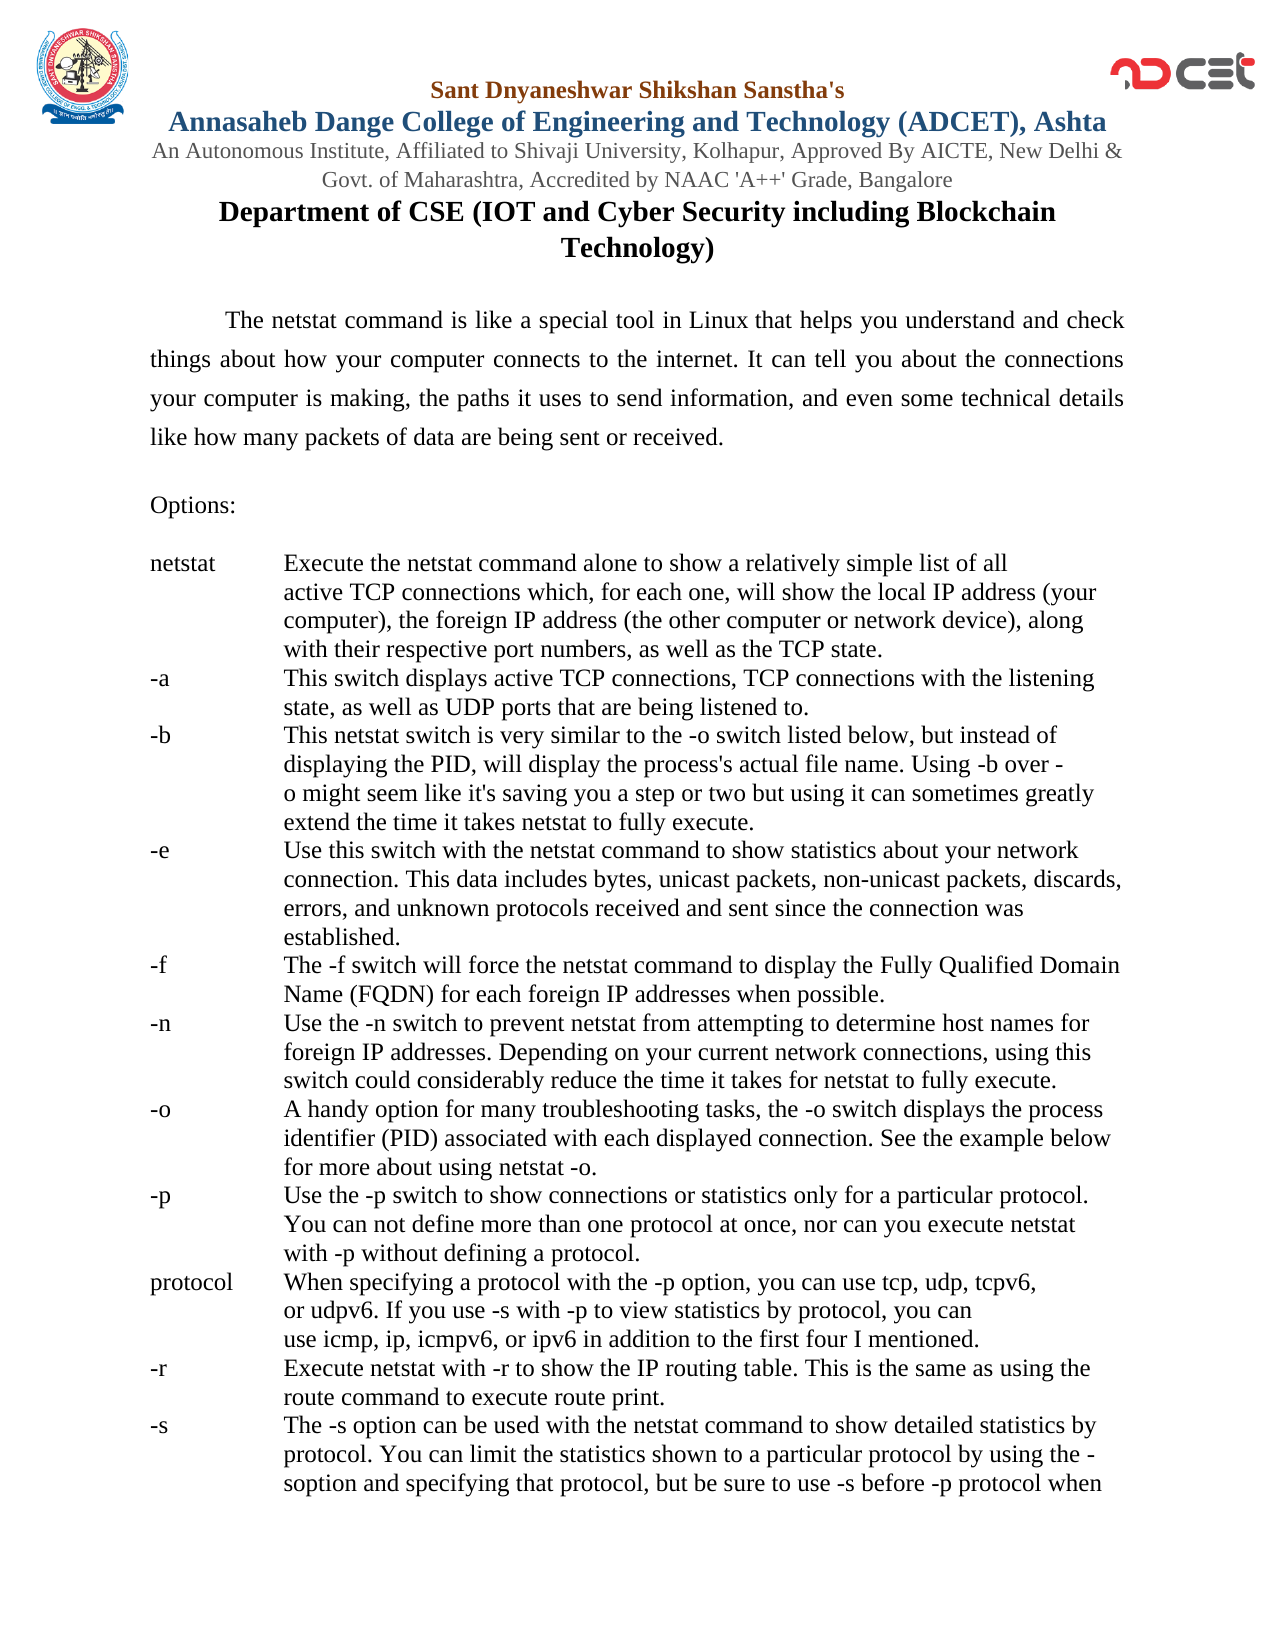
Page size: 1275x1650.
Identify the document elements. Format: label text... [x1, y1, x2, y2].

text Options: [150, 480, 1125, 519]
table_cell Use the -p switch to show connections or statistics only for a particular protocol. You can not define more than one protocol at once, nor can you execute netstat with -p without defining a protocol. [283, 1181, 1125, 1267]
table_cell -a [150, 663, 283, 721]
table_cell -s [150, 1411, 283, 1497]
table_cell -n [150, 1008, 283, 1094]
table_cell The -f switch will force the netstat command to display the Fully Qualified Domain Name (FQDN) for each foreign IP addresses when possible. [283, 951, 1125, 1008]
picture [36, 28, 129, 124]
table_cell protocol [150, 1267, 283, 1353]
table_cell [283, 1411, 1125, 1497]
table_cell When specifying a protocol with the -p option, you can use tcp, udp, tcpv6, or udpv6. If you use -s with -p to view statistics by protocol, you can use icmp, ip, icmpv6, or ipv6 in addition to the first four I mentioned. [283, 1267, 1125, 1353]
table_header netstat [150, 548, 283, 663]
table_cell -r [150, 1353, 283, 1411]
table_cell This switch displays active TCP connections, TCP connections with the listening state, as well as UDP ports that are being listened to. [283, 663, 1125, 721]
table_cell A handy option for many troubleshooting tasks, the -o switch displays the process identifier (PID) associated with each displayed connection. See the example below for more about using netstat -o. [283, 1094, 1125, 1181]
table_cell -f [150, 951, 283, 1008]
table_cell Use this switch with the netstat command to show statistics about your network connection. This data includes bytes, unicast packets, non-unicast packets, discards, errors, and unknown protocols received and sent since the connection was established. [283, 836, 1125, 951]
table_cell Use the -n switch to prevent netstat from attempting to determine host names for foreign IP addresses. Depending on your current network connections, using this switch could considerably reduce the time it takes for netstat to fully execute. [283, 1008, 1125, 1094]
table_cell -b [150, 721, 283, 836]
table_cell Execute netstat with -r to show the IP routing table. This is the same as using the route command to execute route print. [283, 1353, 1125, 1411]
table_cell -o [150, 1094, 283, 1181]
table_cell -p [150, 1181, 283, 1267]
table_header Execute the netstat command alone to show a relatively simple list of all active TCP connections which, for each one, will show the local IP address (your computer), the foreign IP address (the other computer or network device), along with their respective port numbers, as well as the TCP state. [283, 548, 1125, 663]
table_cell -e [150, 836, 283, 951]
picture [1107, 50, 1257, 94]
text The netstat command is like a special tool in Linux that helps you understand and check things about how your computer connects to the internet. It can tell you about the connections your computer is making, the paths it uses to send information, and even some technical details like how many packets of data are being sent or received. [150, 294, 1125, 451]
table_cell This netstat switch is very similar to the -o switch listed below, but instead of displaying the PID, will display the process's actual file name. Using -b over -o might seem like it's saving you a step or two but using it can sometimes greatly extend the time it takes netstat to fully execute. [283, 721, 1125, 836]
